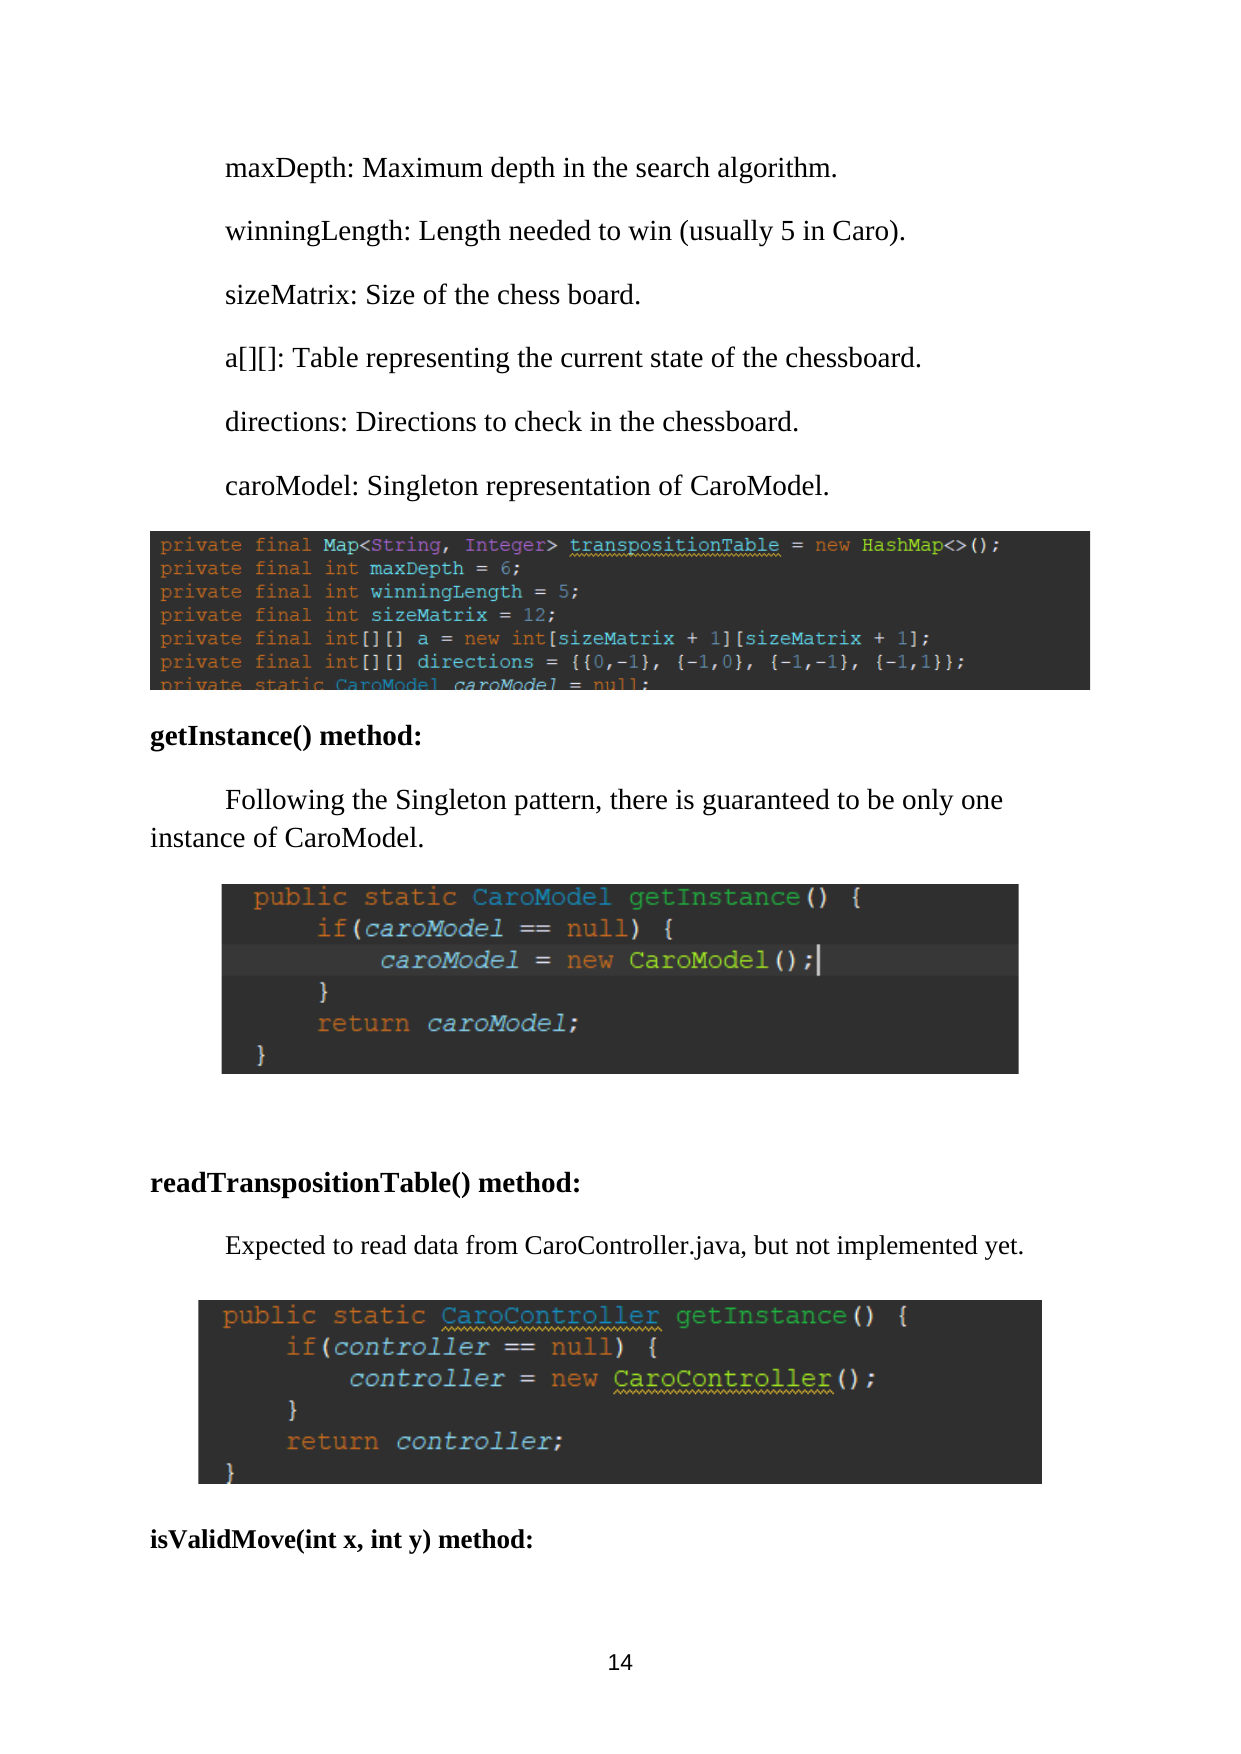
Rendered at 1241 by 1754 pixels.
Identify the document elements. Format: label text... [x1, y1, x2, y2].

text isValidMove(int x, int y) method: [150, 1523, 1090, 1554]
text getInstance() method: [150, 718, 1090, 752]
text winningLength: Length needed to win (usually 5 in Caro). [225, 213, 1090, 247]
text sizeMatrix: Size of the chess board. [225, 277, 1090, 311]
picture [198, 1300, 1042, 1484]
text maxDepth: Maximum depth in the search algorithm. [225, 150, 1090, 183]
text Following the Singleton pattern, there is guaranteed to be only one instance of CaroModel. [150, 782, 1090, 854]
text readTranspositionTable() method: [150, 1166, 1090, 1199]
text directions: Directions to check in the chessboard. [225, 404, 1090, 438]
text a[][]: Table representing the current state of the chessboard. [225, 341, 1090, 374]
text caroModel: Singleton representation of CaroModel. [225, 468, 1090, 501]
picture [150, 531, 1091, 690]
picture [221, 884, 1019, 1074]
text Expected to read data from CaroController.java, but not implemented yet. [150, 1229, 1090, 1260]
